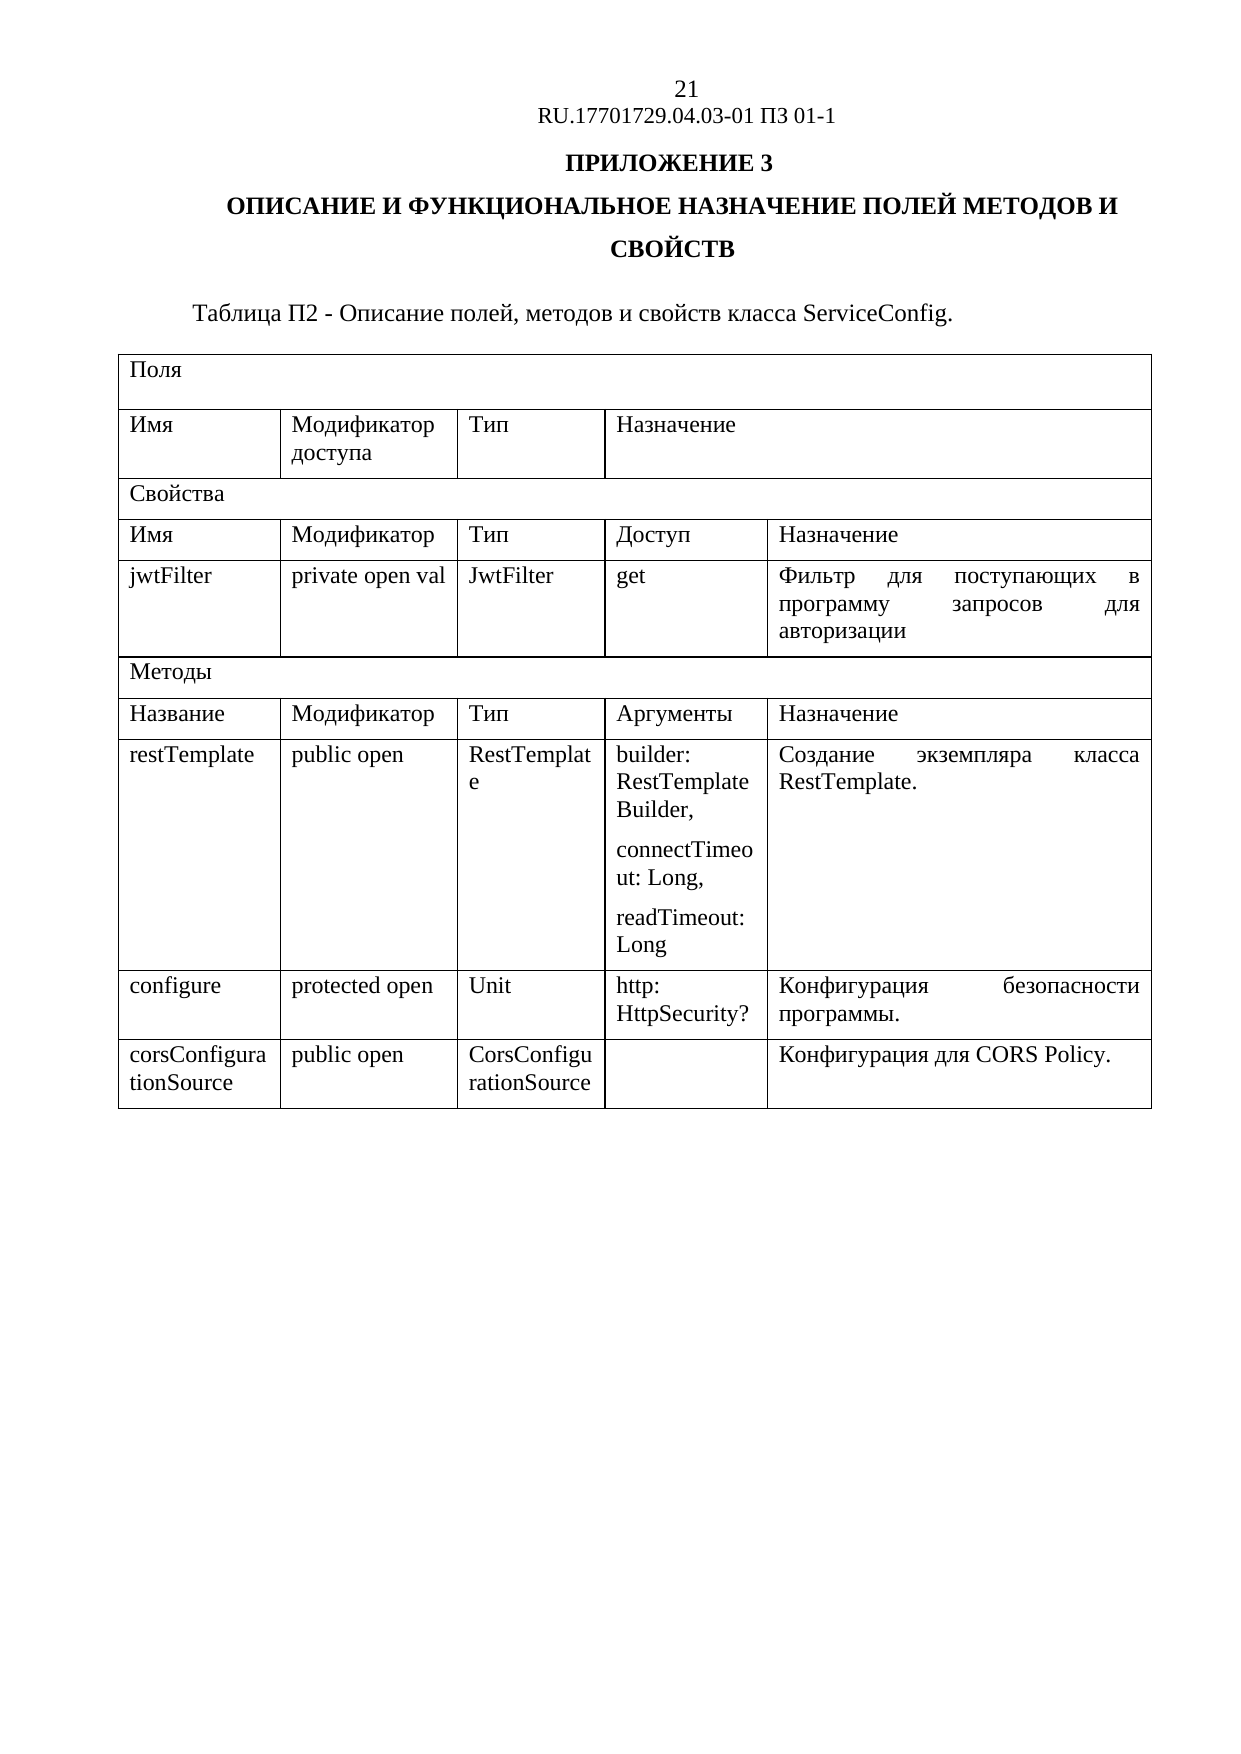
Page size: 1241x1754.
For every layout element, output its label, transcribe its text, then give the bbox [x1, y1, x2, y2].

table_cell Свойства [119, 479, 1151, 519]
table_cell JwtFilter [458, 561, 604, 656]
table_cell Назначение [768, 699, 1151, 739]
table_cell Аргументы [606, 699, 767, 739]
table_cell jwtFilter [119, 561, 280, 656]
table_cell Тип [458, 520, 604, 560]
table_cell Имя [119, 520, 280, 560]
table_cell configure [119, 971, 280, 1039]
subtitle ПРИЛОЖЕНИЕ 3 ОПИСАНИЕ И ФУНКЦИОНАЛЬНОЕ НАЗНАЧЕНИЕ ПОЛЕЙ МЕТОДОВ И СВОЙСТВ [163, 148, 1181, 263]
table_cell Доступ [606, 520, 767, 560]
table_cell Имя [119, 410, 280, 478]
table_cell RestTemplate [458, 740, 604, 970]
table_cell Название [119, 699, 280, 739]
table_cell http: HttpSecurity? [606, 971, 767, 1039]
table_cell Модификатор доступа [281, 410, 457, 478]
table_cell CorsConfigurationSource [458, 1040, 604, 1108]
table_cell private open val [281, 561, 457, 656]
table_cell [606, 1040, 767, 1108]
table_cell Unit [458, 971, 604, 1039]
table_cell Тип [458, 699, 604, 739]
table_cell restTemplate [119, 740, 280, 970]
table_cell protected open [281, 971, 457, 1039]
table_cell get [606, 561, 767, 656]
table_cell corsConfigurationSource [119, 1040, 280, 1108]
table_cell Фильтр для поступающих в программу запросов для авторизации [768, 561, 1151, 656]
table_cell Модификатор [281, 699, 457, 739]
table_cell Конфигурация для CORS Policy. [768, 1040, 1151, 1108]
table_cell builder: RestTemplateBuilder, connectTimeout: Long, readTimeout: Long [606, 740, 767, 970]
table_cell public open [281, 740, 457, 970]
table_cell Тип [458, 410, 604, 478]
table_cell Модификатор [281, 520, 457, 560]
table_cell Конфигурация безопасности программы. [768, 971, 1151, 1039]
table_cell Назначение [606, 410, 1151, 478]
table_header Поля [119, 355, 1151, 409]
table_cell Методы [119, 658, 1151, 697]
table_cell Создание экземпляра класса RestTemplate. [768, 740, 1151, 970]
table_cell public open [281, 1040, 457, 1108]
text Таблица П2 - Описание полей, методов и свойств класса ServiceConfig. [118, 298, 1181, 327]
table_cell Назначение [768, 520, 1151, 560]
